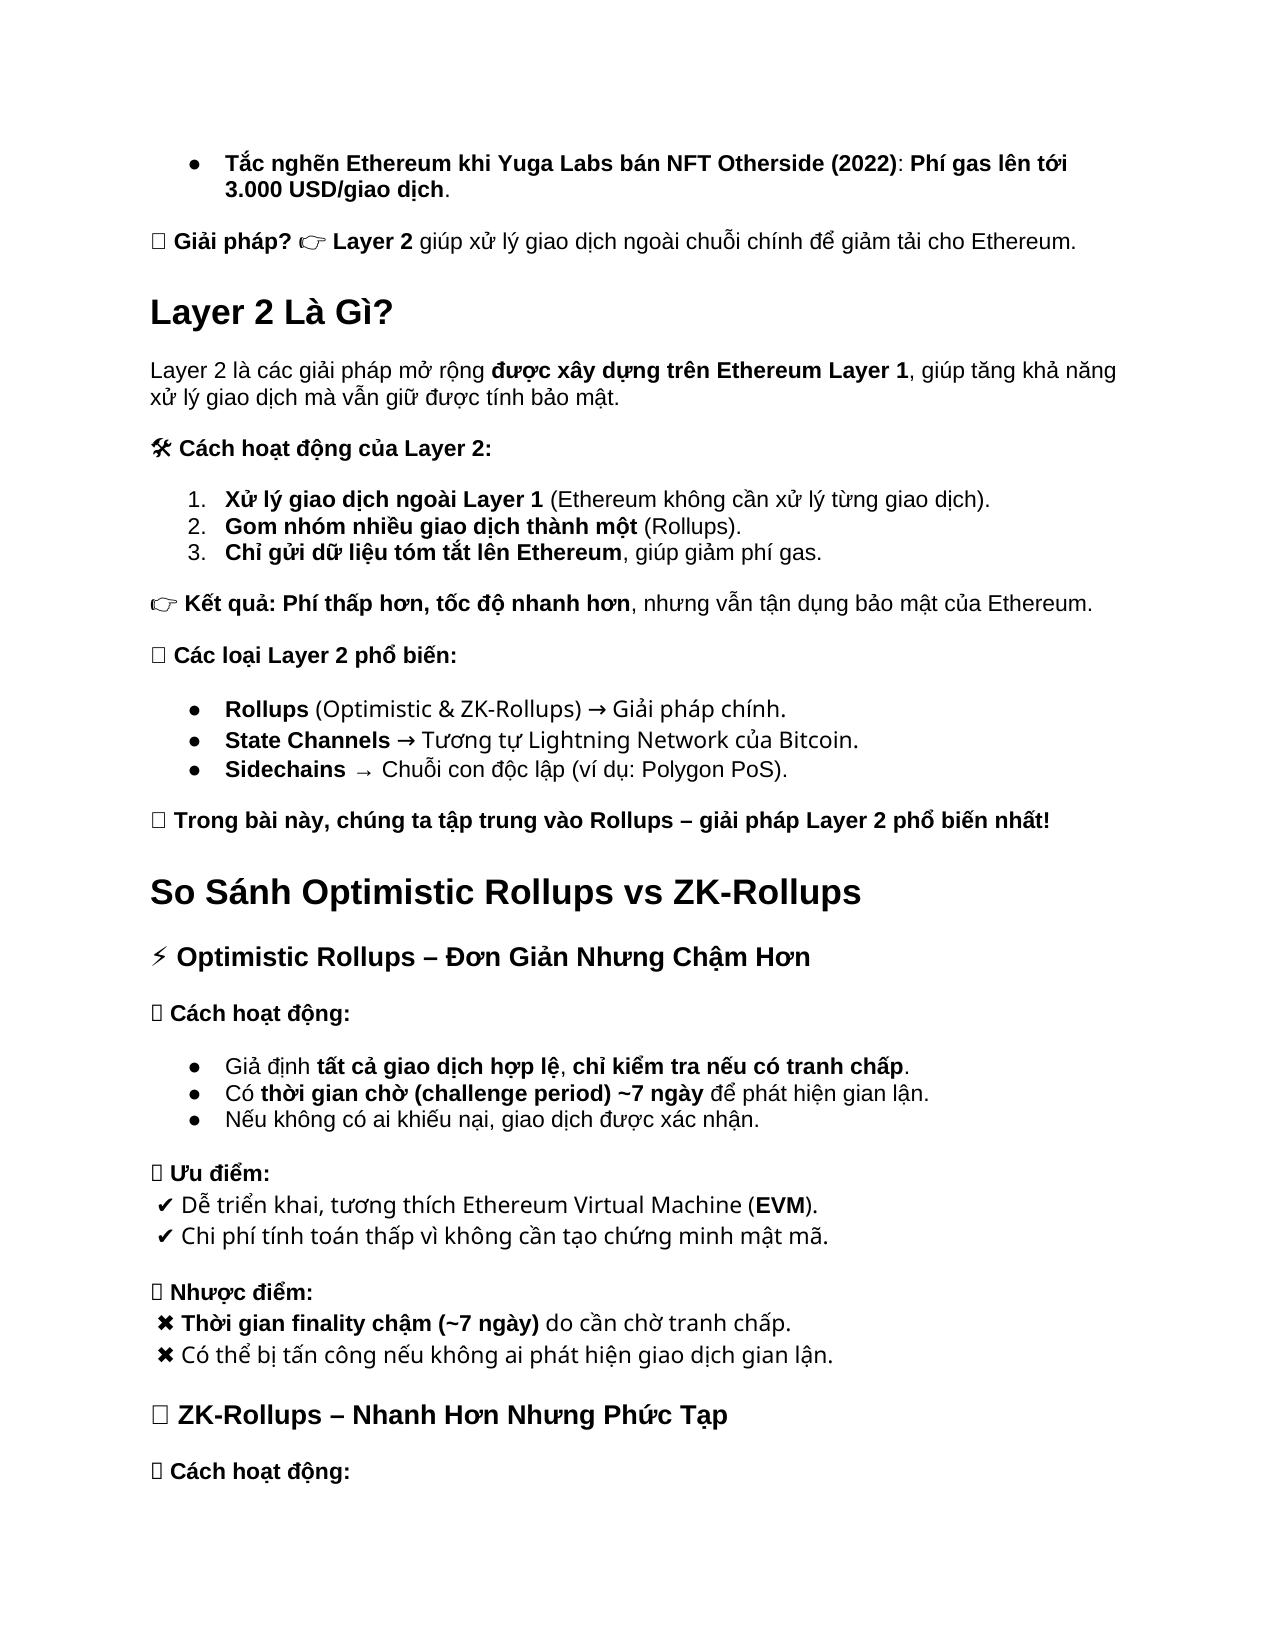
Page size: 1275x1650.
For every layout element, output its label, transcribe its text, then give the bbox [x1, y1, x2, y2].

list Chỉ gửi dữ liệu tóm tắt lên Ethereum, giúp giảm phí gas. [187, 539, 1125, 565]
list State Channels → Tương tự Lightning Network của Bitcoin. [187, 724, 1125, 756]
text ✅ Cách hoạt động: [150, 1455, 1125, 1486]
list Xử lý giao dịch ngoài Layer 1 (Ethereum không cần xử lý từng giao dịch). [187, 486, 1125, 513]
subtitle Layer 2 Là Gì? [150, 292, 1125, 332]
text Layer 2 là các giải pháp mở rộng được xây dựng trên Ethereum Layer 1, giúp tăng khả năng xử lý giao dịch mà vẫn giữ được tính bảo mật. [150, 357, 1125, 410]
text 📌 Trong bài này, chúng ta tập trung vào Rollups – giải pháp Layer 2 phổ biến nhất! [150, 807, 1125, 833]
list Gom nhóm nhiều giao dịch thành một (Rollups). [187, 513, 1125, 539]
list Giả định tất cả giao dịch hợp lệ, chỉ kiểm tra nếu có tranh chấp. [187, 1053, 1125, 1079]
list Nếu không có ai khiếu nại, giao dịch được xác nhận. [187, 1106, 1125, 1132]
list Tắc nghẽn Ethereum khi Yuga Labs bán NFT Otherside (2022): Phí gas lên tới 3.000 USD/giao dịch. [187, 150, 1125, 203]
text 📌 Giải pháp? 👉 Layer 2 giúp xử lý giao dịch ngoài chuỗi chính để giảm tải cho Ethereum. [150, 228, 1125, 254]
list Có thời gian chờ (challenge period) ~7 ngày để phát hiện gian lận. [187, 1079, 1125, 1106]
subtitle 🔹 ZK-Rollups – Nhanh Hơn Nhưng Phức Tạp [150, 1399, 1125, 1430]
text 🔹 Các loại Layer 2 phổ biến: [150, 642, 1125, 668]
subtitle ⚡ Optimistic Rollups – Đơn Giản Nhưng Chậm Hơn [150, 941, 1125, 972]
text ❌ Nhược điểm: ✖ Thời gian finality chậm (~7 ngày) do cần chờ tranh chấp. ✖ Có thể bị tấn công nếu không ai phát hiện giao dịch gian lận. [150, 1276, 1125, 1370]
list Sidechains → Chuỗi con độc lập (ví dụ: Polygon PoS). [187, 756, 1125, 782]
text ✅ Cách hoạt động: [150, 997, 1125, 1028]
list Rollups (Optimistic & ZK-Rollups) → Giải pháp chính. [187, 693, 1125, 724]
text 🛠 Cách hoạt động của Layer 2: [150, 435, 1125, 461]
subtitle So Sánh Optimistic Rollups vs ZK-Rollups [150, 871, 1125, 912]
text 👉 Kết quả: Phí thấp hơn, tốc độ nhanh hơn, nhưng vẫn tận dụng bảo mật của Ethereum. [150, 590, 1125, 617]
text ✅ Ưu điểm: ✔ Dễ triển khai, tương thích Ethereum Virtual Machine (EVM). ✔ Chi phí tính toán thấp vì không cần tạo chứng minh mật mã. [150, 1157, 1125, 1251]
